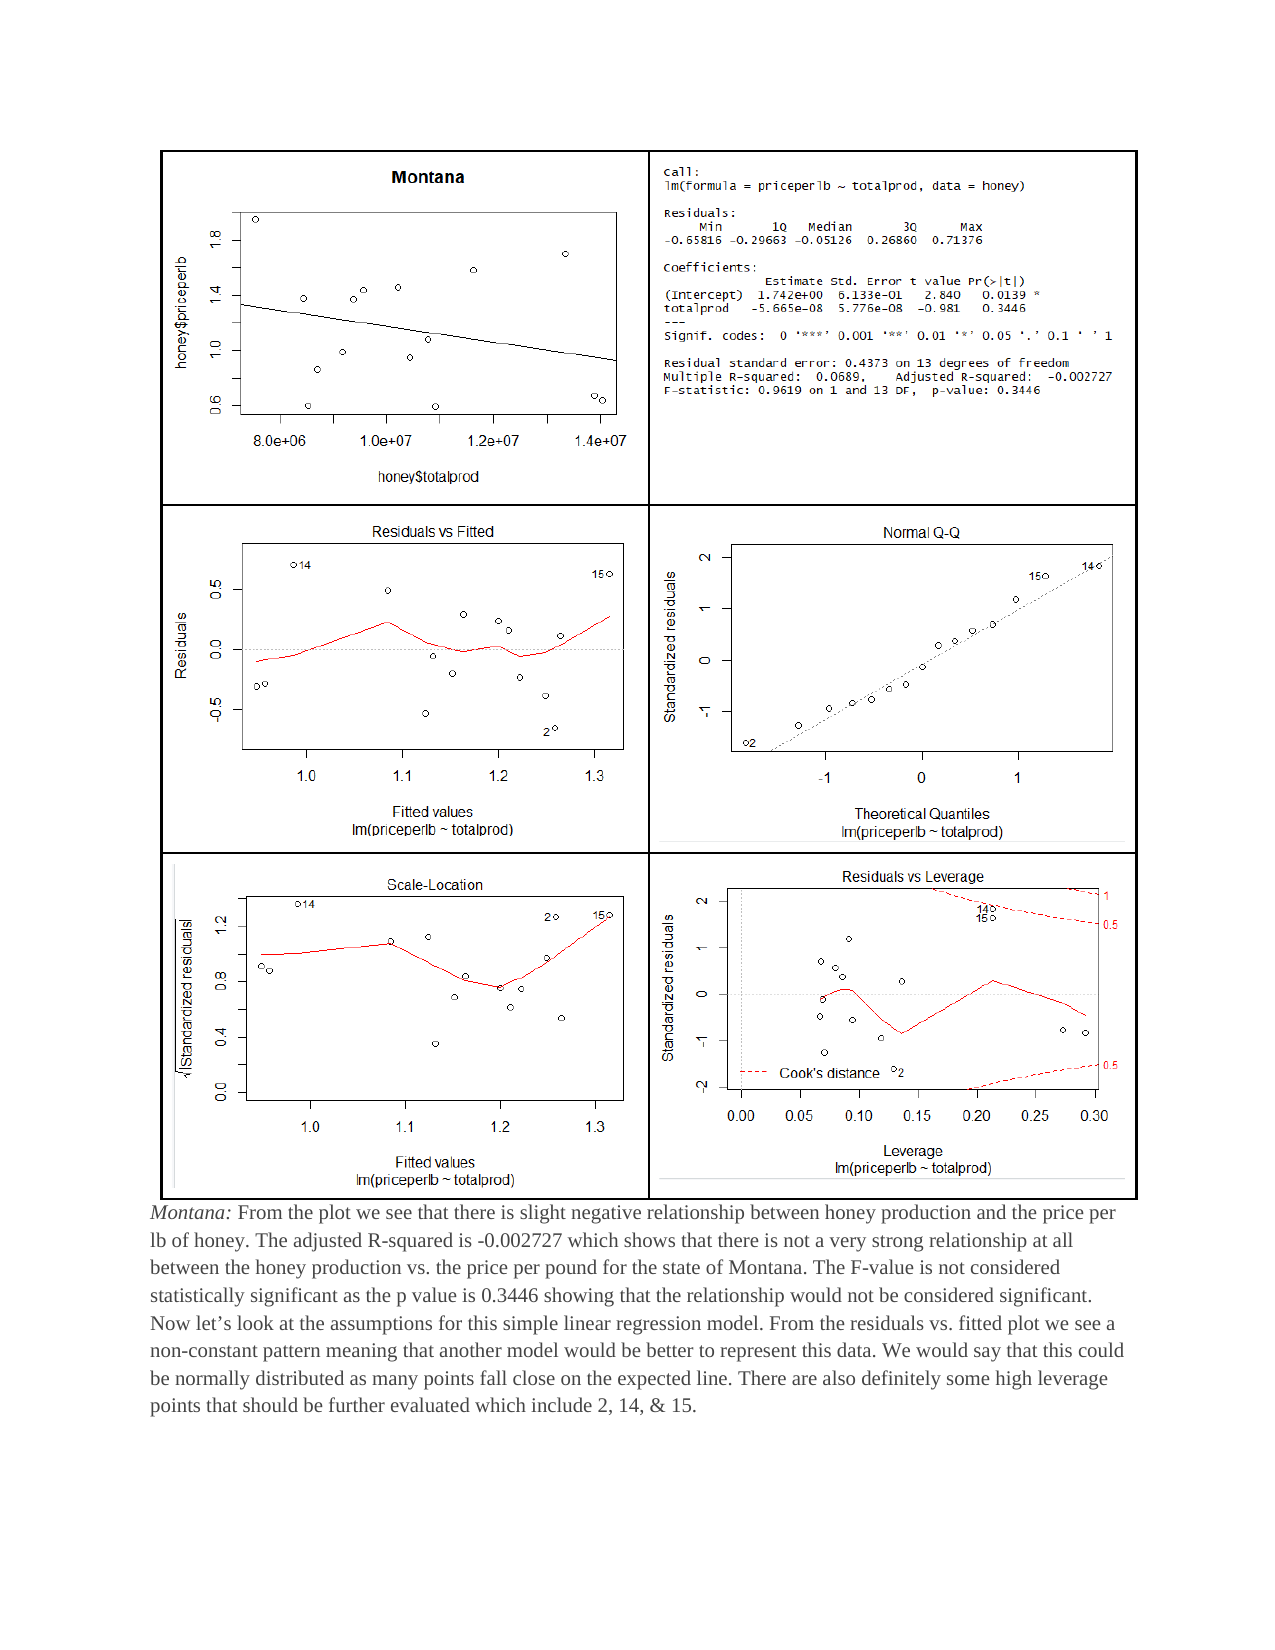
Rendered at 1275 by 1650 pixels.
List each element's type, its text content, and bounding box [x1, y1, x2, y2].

table_header [650, 152, 1135, 504]
text Montana: From the plot we see that there is slight negative relationship between honey production and the price per lb of honey. The adjusted R-squared is -0.002727 which shows that there is not a very strong relationship at all between the honey production vs. the price per pound for the state of Montana. The F-value is not considered statistically significant as the p value is 0.3446 showing that the relationship would not be considered significant. Now let’s look at the assumptions for this simple linear regression model. From the residuals vs. fitted plot we see a non-constant pattern meaning that another model would be better to represent this data. We would say that this could be normally distributed as many points fall close on the expected line. There are also definitely some high leverage points that should be further evaluated which include 2, 14, & 15. [150, 1200, 1125, 1417]
table_header [163, 152, 648, 504]
picture [171, 162, 638, 494]
picture [659, 162, 1125, 402]
table_cell [650, 854, 1135, 1198]
picture [659, 516, 1125, 842]
picture [171, 864, 638, 1188]
table_cell [650, 506, 1135, 852]
picture [659, 864, 1125, 1180]
table_cell [163, 854, 648, 1198]
table_cell [163, 506, 648, 852]
picture [171, 516, 638, 836]
